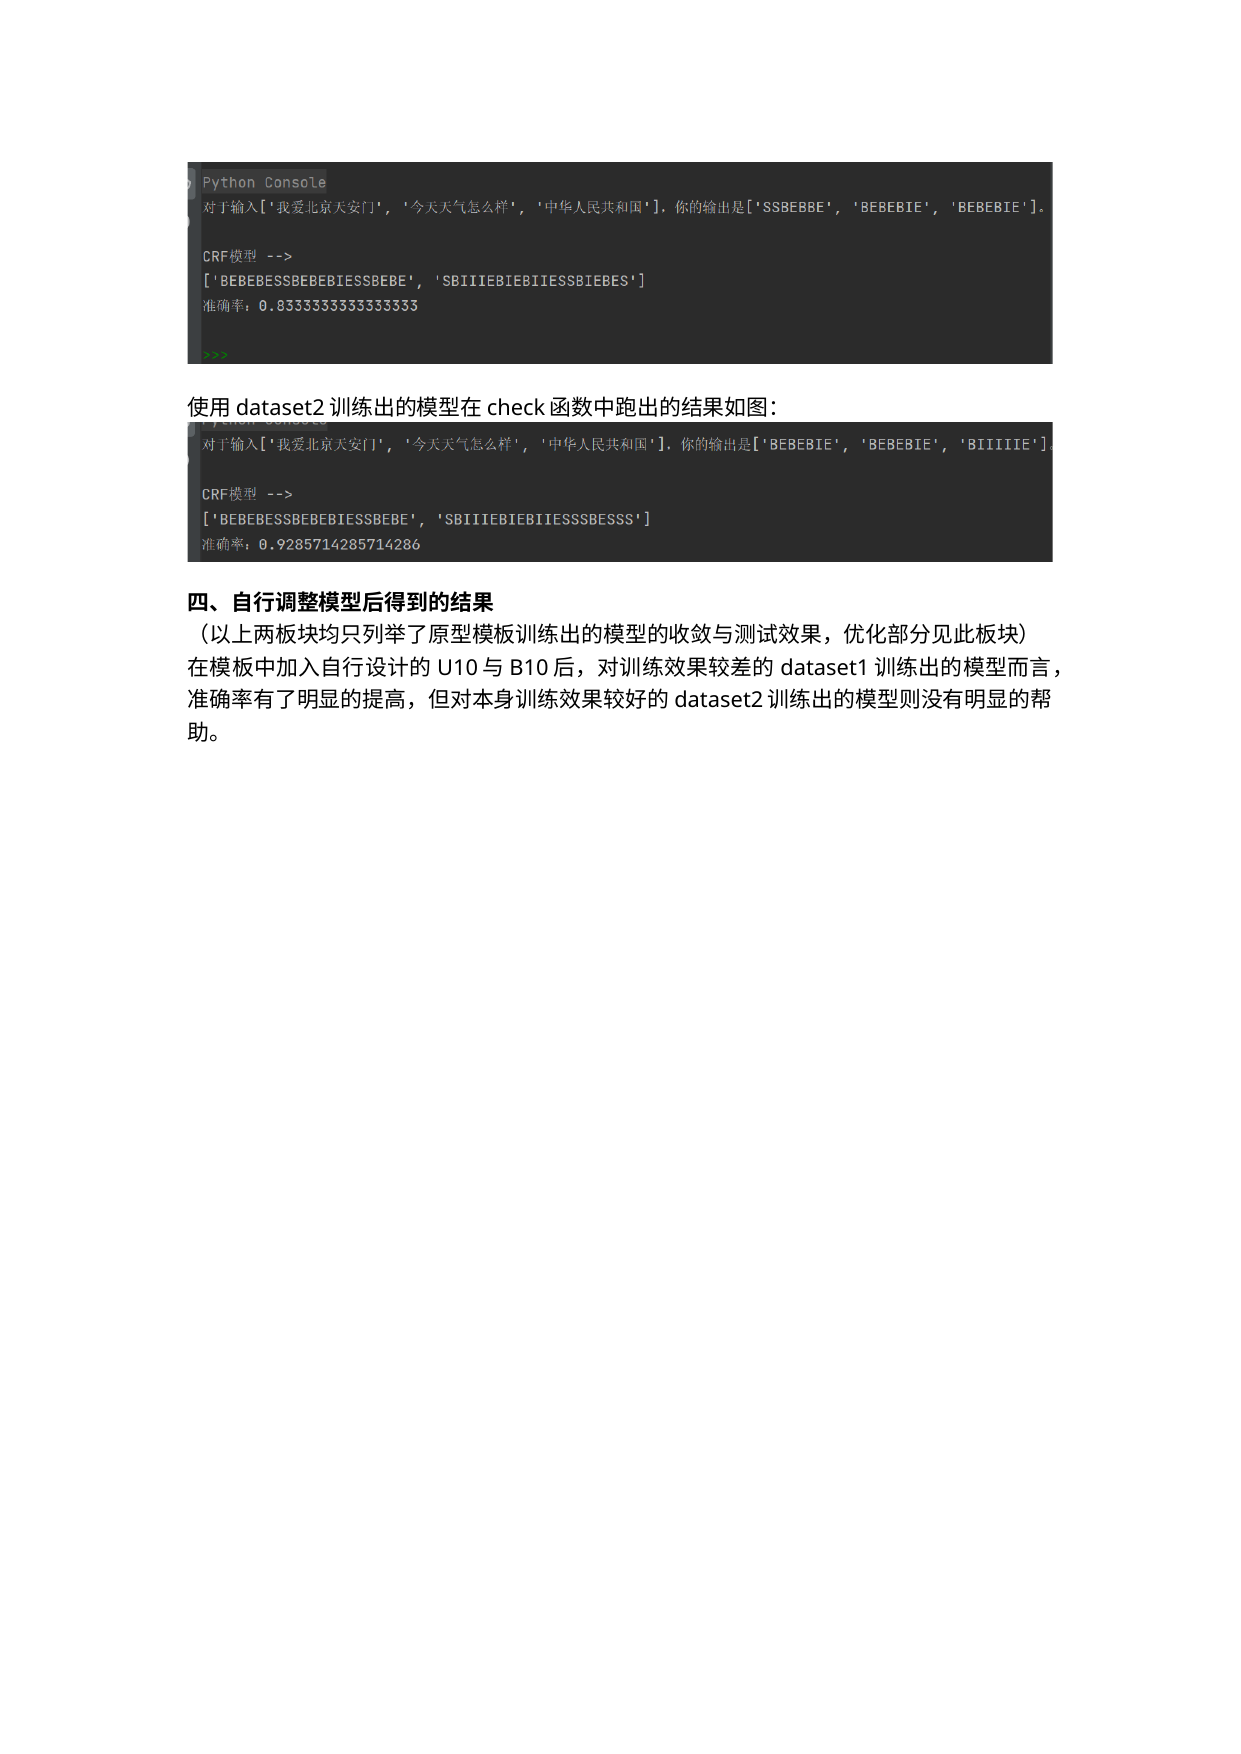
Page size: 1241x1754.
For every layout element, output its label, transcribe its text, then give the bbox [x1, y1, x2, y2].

text 使用dataset2训练出的模型在check函数中跑出的结果如图： [187, 389, 1053, 422]
text 四、自行调整模型后得到的结果 [187, 584, 1053, 617]
picture [187, 162, 1053, 364]
picture [187, 422, 1053, 562]
text （以上两板块均只列举了原型模板训练出的模型的收敛与测试效果，优化部分见此板块） [187, 617, 1053, 649]
text 在模板中加入自行设计的U10与B10后，对训练效果较差的dataset1训练出的模型而言，准确率有了明显的提高，但对本身训练效果较好的dataset2训练出的模型则没有明显的帮助。 [187, 649, 1053, 747]
